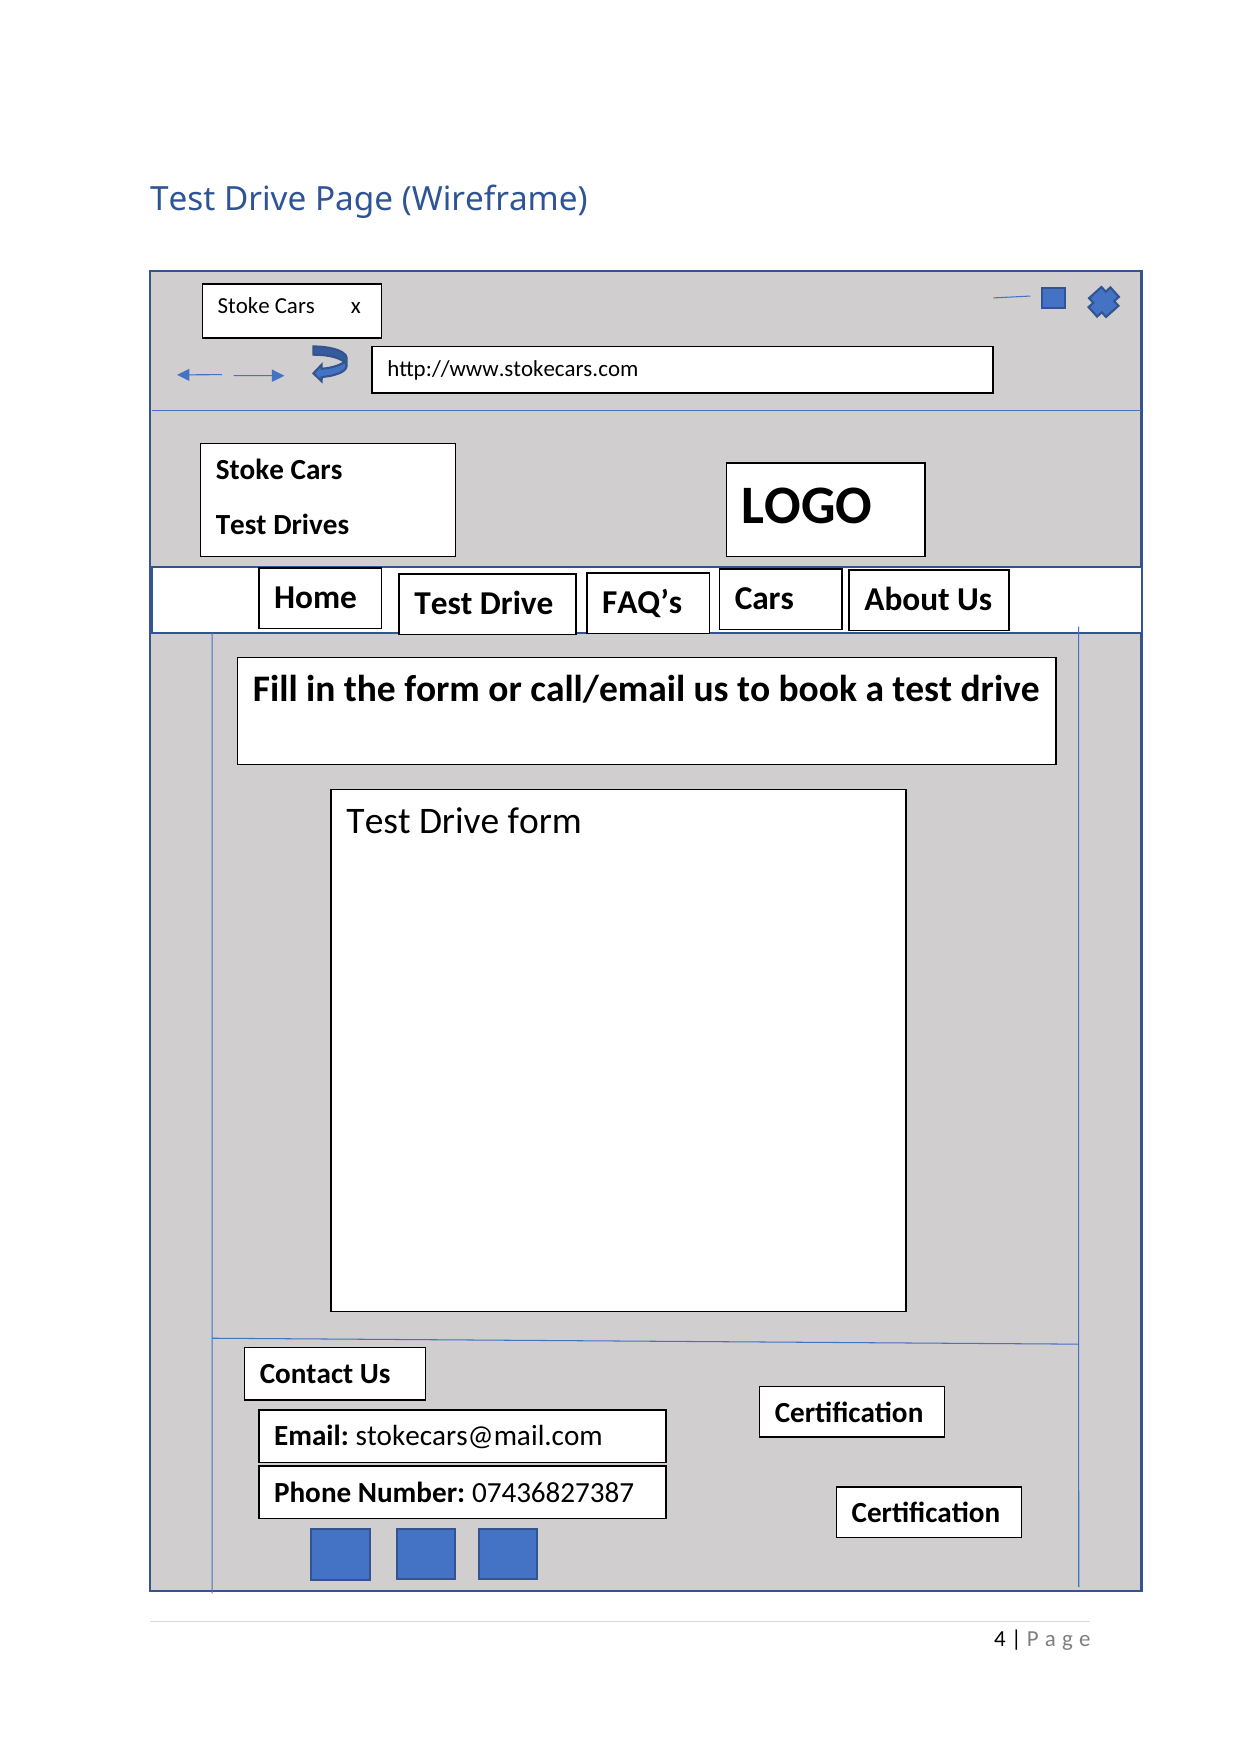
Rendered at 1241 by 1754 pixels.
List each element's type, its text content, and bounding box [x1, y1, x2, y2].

subtitle Test Drive Page (Wireframe) [150, 175, 1090, 220]
